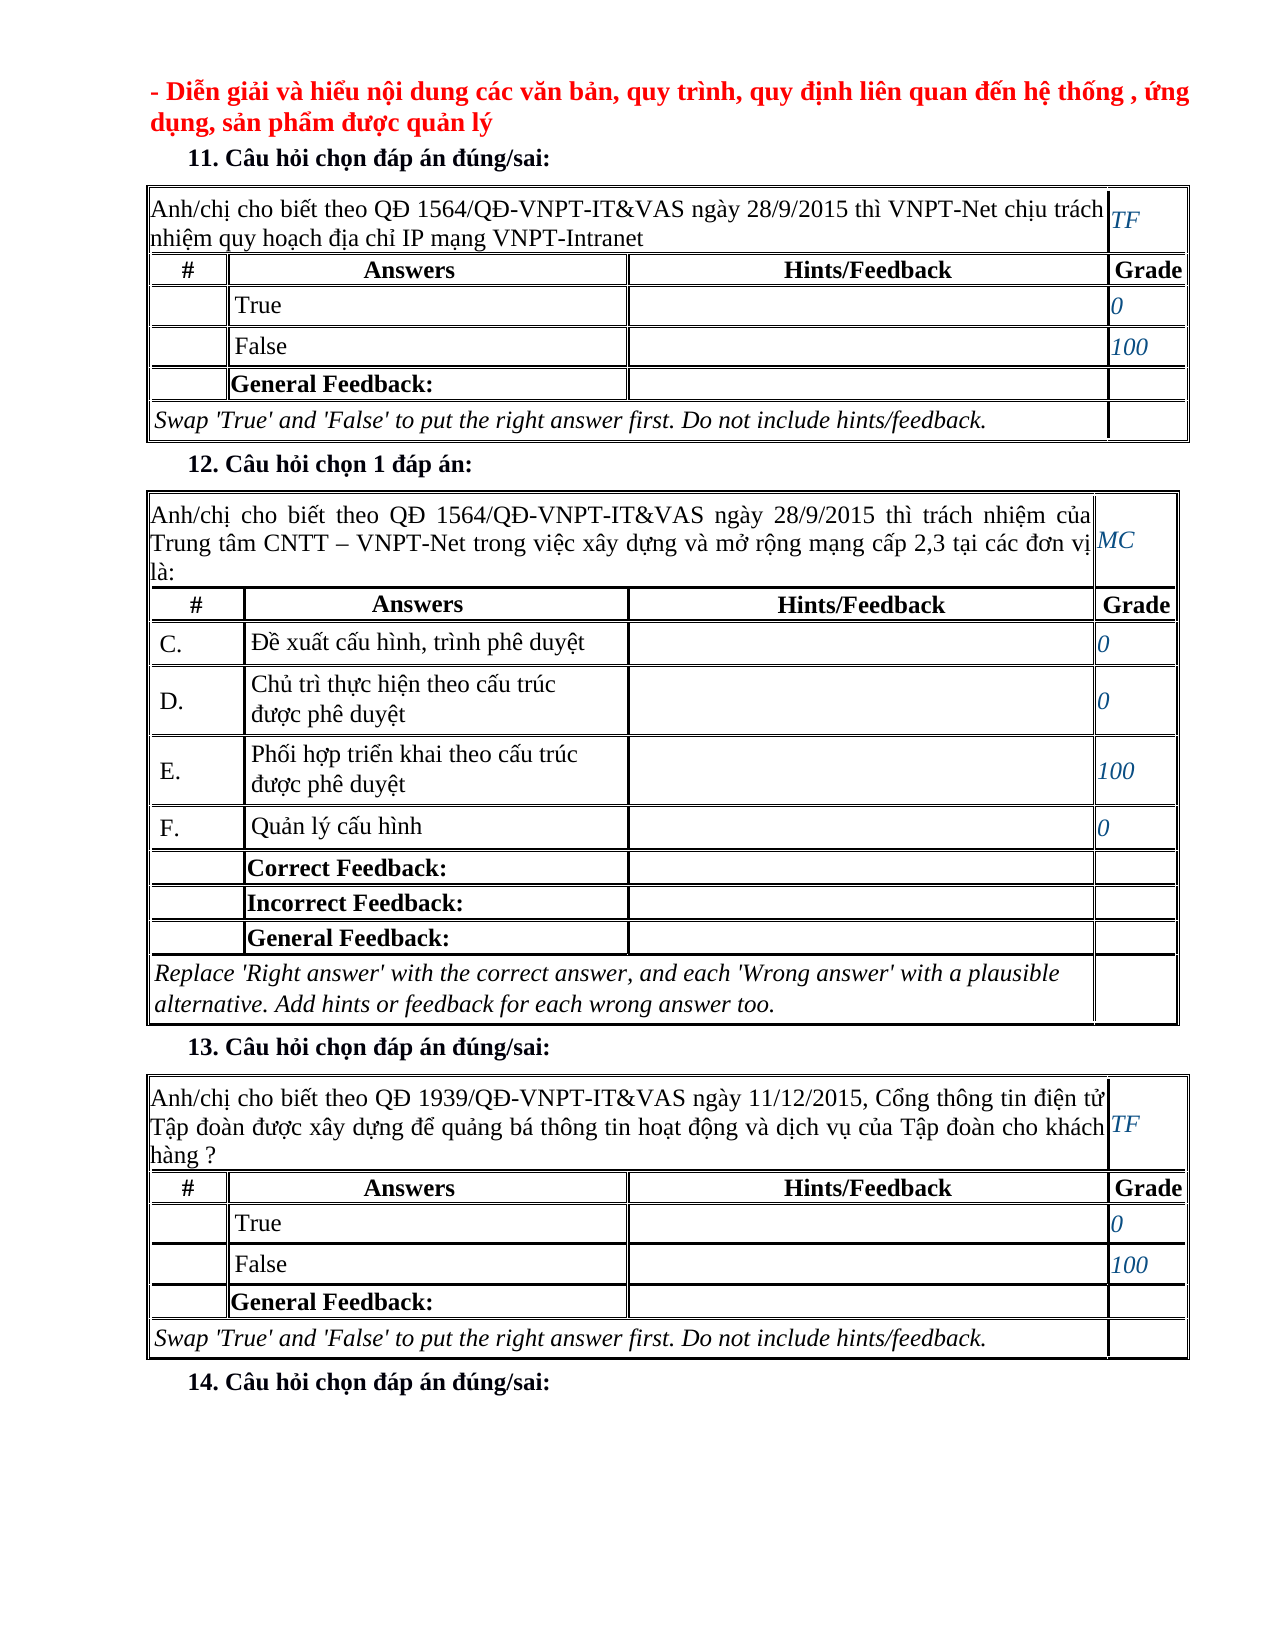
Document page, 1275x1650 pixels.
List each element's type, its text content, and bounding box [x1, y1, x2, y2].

table_cell [630, 1245, 1107, 1283]
table_cell [1096, 848, 1177, 883]
table_cell 100 [1110, 1242, 1187, 1283]
table_cell # [150, 586, 243, 619]
table_cell [630, 287, 1107, 324]
table_cell [150, 325, 226, 365]
table_cell [150, 848, 243, 883]
table_header TF [1108, 1077, 1187, 1169]
text - Diễn giải và hiểu nội dung các văn bản, quy trình, quy định liên quan đến hệ thống , ứng dụng, sản phẩm được quản lý [150, 75, 1191, 137]
table_cell [1110, 365, 1187, 399]
table_cell 100 [1110, 325, 1187, 365]
table_cell [150, 1242, 226, 1283]
table_cell [630, 1286, 1107, 1316]
table_cell [148, 1283, 226, 1316]
table_cell [148, 284, 228, 324]
table_cell [630, 369, 1107, 399]
table_cell Answers [230, 255, 626, 284]
table_cell Answers [230, 1173, 626, 1201]
table_cell Swap 'True' and 'False' to put the right answer first. Do not include hints/feedback. [148, 399, 1108, 439]
table_cell [1096, 883, 1177, 918]
table_cell Replace 'Right answer' with the correct answer, and each 'Wrong answer' with a plausible alternative. Add hints or feedback for each wrong answer too. [148, 953, 1094, 1023]
table_cell [150, 1201, 226, 1242]
table_cell True [230, 1205, 626, 1242]
table_cell 100 [1095, 734, 1178, 804]
table_cell False [230, 328, 626, 365]
table_cell Chủ trì thực hiện theo cấu trúc được phê duyệt [246, 667, 627, 734]
table_cell Hints/Feedback [630, 1173, 1107, 1201]
table_cell 0 [1095, 804, 1178, 848]
table_cell [150, 918, 243, 953]
table_cell [630, 807, 1093, 848]
table_cell Grade [1108, 252, 1188, 284]
table_cell [630, 667, 1093, 734]
table_cell [150, 883, 243, 918]
table_cell [630, 737, 1093, 804]
table_cell Incorrect Feedback: [246, 887, 627, 918]
table_cell Grade [1096, 586, 1176, 619]
list Câu hỏi chọn 1 đáp án: [187, 449, 1191, 478]
table_cell [1108, 399, 1188, 439]
table_cell [630, 852, 1093, 883]
table_cell False [230, 1245, 626, 1283]
table_cell 0 [1096, 619, 1177, 664]
table_cell [630, 922, 1093, 953]
table_cell 0 [1095, 664, 1178, 734]
table_cell [630, 887, 1093, 918]
table_cell [1108, 1316, 1187, 1357]
table_cell [148, 734, 244, 804]
table_header Anh/chị cho biết theo QĐ 1564/QĐ-VNPT-IT&VAS ngày 28/9/2015 thì VNPT-Net chịu trách nhiệm quy hoạch địa chỉ IP mạng VNPT-Intranet [148, 186, 1108, 252]
table_cell Phối hợp triển khai theo cấu trúc được phê duyệt [246, 737, 627, 804]
table_cell [630, 328, 1107, 365]
table_cell Hints/Feedback [630, 255, 1107, 284]
table_cell [148, 804, 244, 848]
table_cell Quản lý cấu hình [246, 807, 627, 848]
list Câu hỏi chọn đáp án đúng/sai: [187, 143, 1191, 172]
table_cell General Feedback: [246, 922, 627, 953]
table_cell Grade [1110, 1169, 1187, 1201]
table_cell Answers [246, 589, 627, 619]
table_cell [1096, 918, 1177, 953]
table_cell [148, 664, 244, 734]
table_cell # [150, 1169, 226, 1201]
table_header TF [1108, 188, 1187, 252]
list Câu hỏi chọn đáp án đúng/sai: [187, 1032, 1191, 1061]
table_header Anh/chị cho biết theo QĐ 1564/QĐ-VNPT-IT&VAS ngày 28/9/2015 thì trách nhiệm của Trung tâm CNTT – VNPT-Net trong việc xây dựng và mở rộng mạng cấp 2,3 tại các đơn vị là: [150, 494, 1094, 586]
table_cell Hints/Feedback [630, 589, 1093, 619]
table_cell 0 [1110, 1201, 1187, 1242]
table_cell [150, 365, 226, 399]
table_cell [1110, 1283, 1188, 1316]
table_cell [1095, 953, 1178, 1023]
table_cell # [148, 252, 228, 284]
table_cell [150, 619, 243, 664]
table_header MC [1095, 494, 1176, 586]
table_cell General Feedback: [230, 369, 626, 399]
table_cell Correct Feedback: [246, 852, 627, 883]
list Câu hỏi chọn đáp án đúng/sai: [187, 1367, 1191, 1395]
table_cell Swap 'True' and 'False' to put the right answer first. Do not include hints/feedback. [150, 1316, 1108, 1357]
table_cell [630, 1205, 1107, 1242]
table_cell Đề xuất cấu hình, trình phê duyệt [246, 623, 627, 664]
table_header Anh/chị cho biết theo QĐ 1939/QĐ-VNPT-IT&VAS ngày 11/12/2015, Cổng thông tin điện tử Tập đoàn được xây dựng để quảng bá thông tin hoạt động và dịch vụ của Tập đoàn cho khách hàng ? [148, 1075, 1108, 1169]
table_cell General Feedback: [230, 1286, 626, 1316]
table_cell True [230, 287, 626, 324]
table_cell 0 [1108, 284, 1188, 324]
table_cell [630, 623, 1093, 664]
